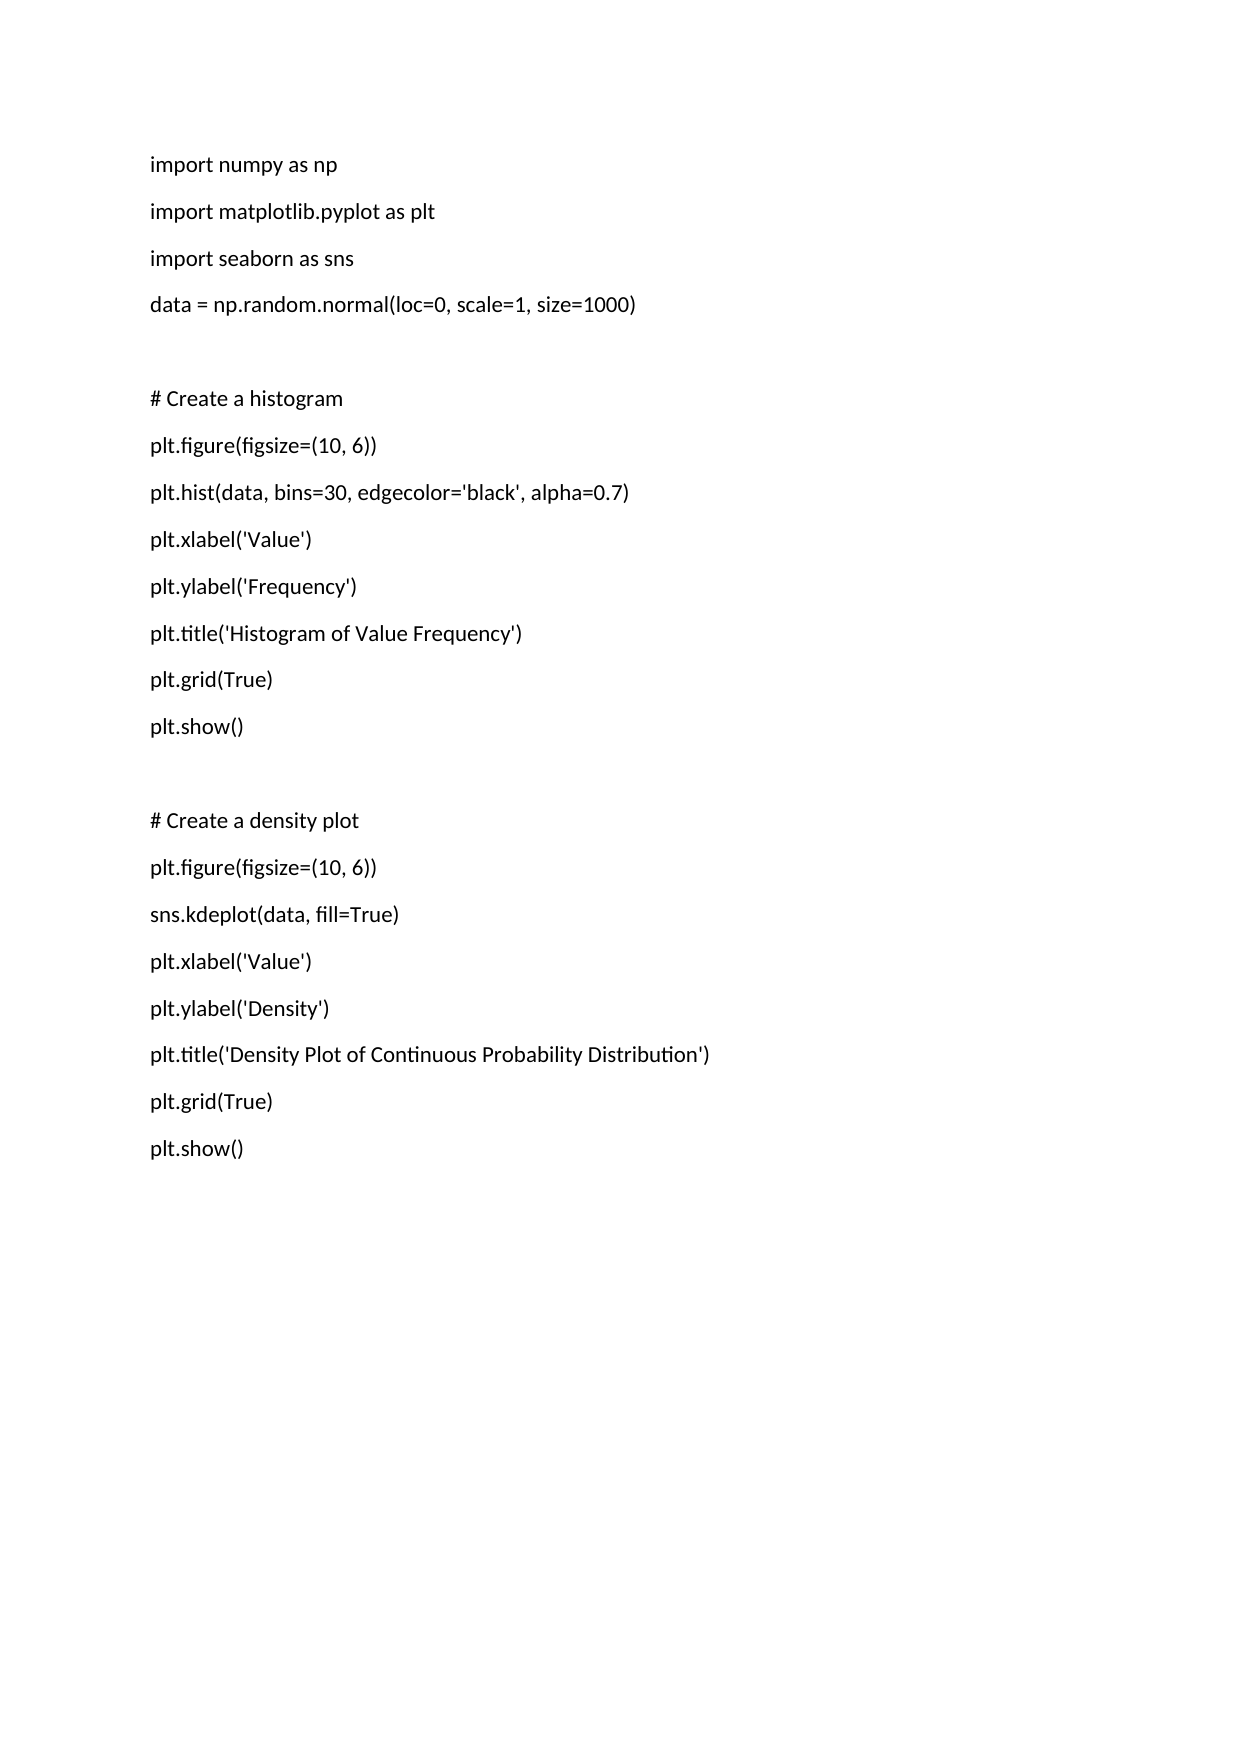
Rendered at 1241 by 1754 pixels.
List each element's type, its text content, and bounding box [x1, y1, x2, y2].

text import numpy as np [150, 150, 1090, 178]
text plt.figure(figsize=(10, 6)) [150, 431, 1090, 459]
text import seaborn as sns [150, 244, 1090, 272]
text sns.kdeplot(data, fill=True) [150, 900, 1090, 928]
text plt.grid(True) [150, 666, 1090, 694]
text plt.title('Histogram of Value Frequency') [150, 619, 1090, 647]
text plt.show() [150, 712, 1090, 741]
text # Create a histogram [150, 384, 1090, 412]
text plt.xlabel('Value') [150, 947, 1090, 975]
text plt.figure(figsize=(10, 6)) [150, 853, 1090, 881]
text plt.grid(True) [150, 1087, 1090, 1116]
text plt.show() [150, 1134, 1090, 1162]
text data = np.random.normal(loc=0, scale=1, size=1000) [150, 291, 1090, 319]
text plt.hist(data, bins=30, edgecolor='black', alpha=0.7) [150, 478, 1090, 506]
text plt.ylabel('Density') [150, 994, 1090, 1022]
text import matplotlib.pyplot as plt [150, 197, 1090, 225]
text plt.ylabel('Frequency') [150, 572, 1090, 600]
text plt.xlabel('Value') [150, 525, 1090, 553]
text plt.title('Density Plot of Continuous Probability Distribution') [150, 1041, 1090, 1069]
text # Create a density plot [150, 806, 1090, 834]
